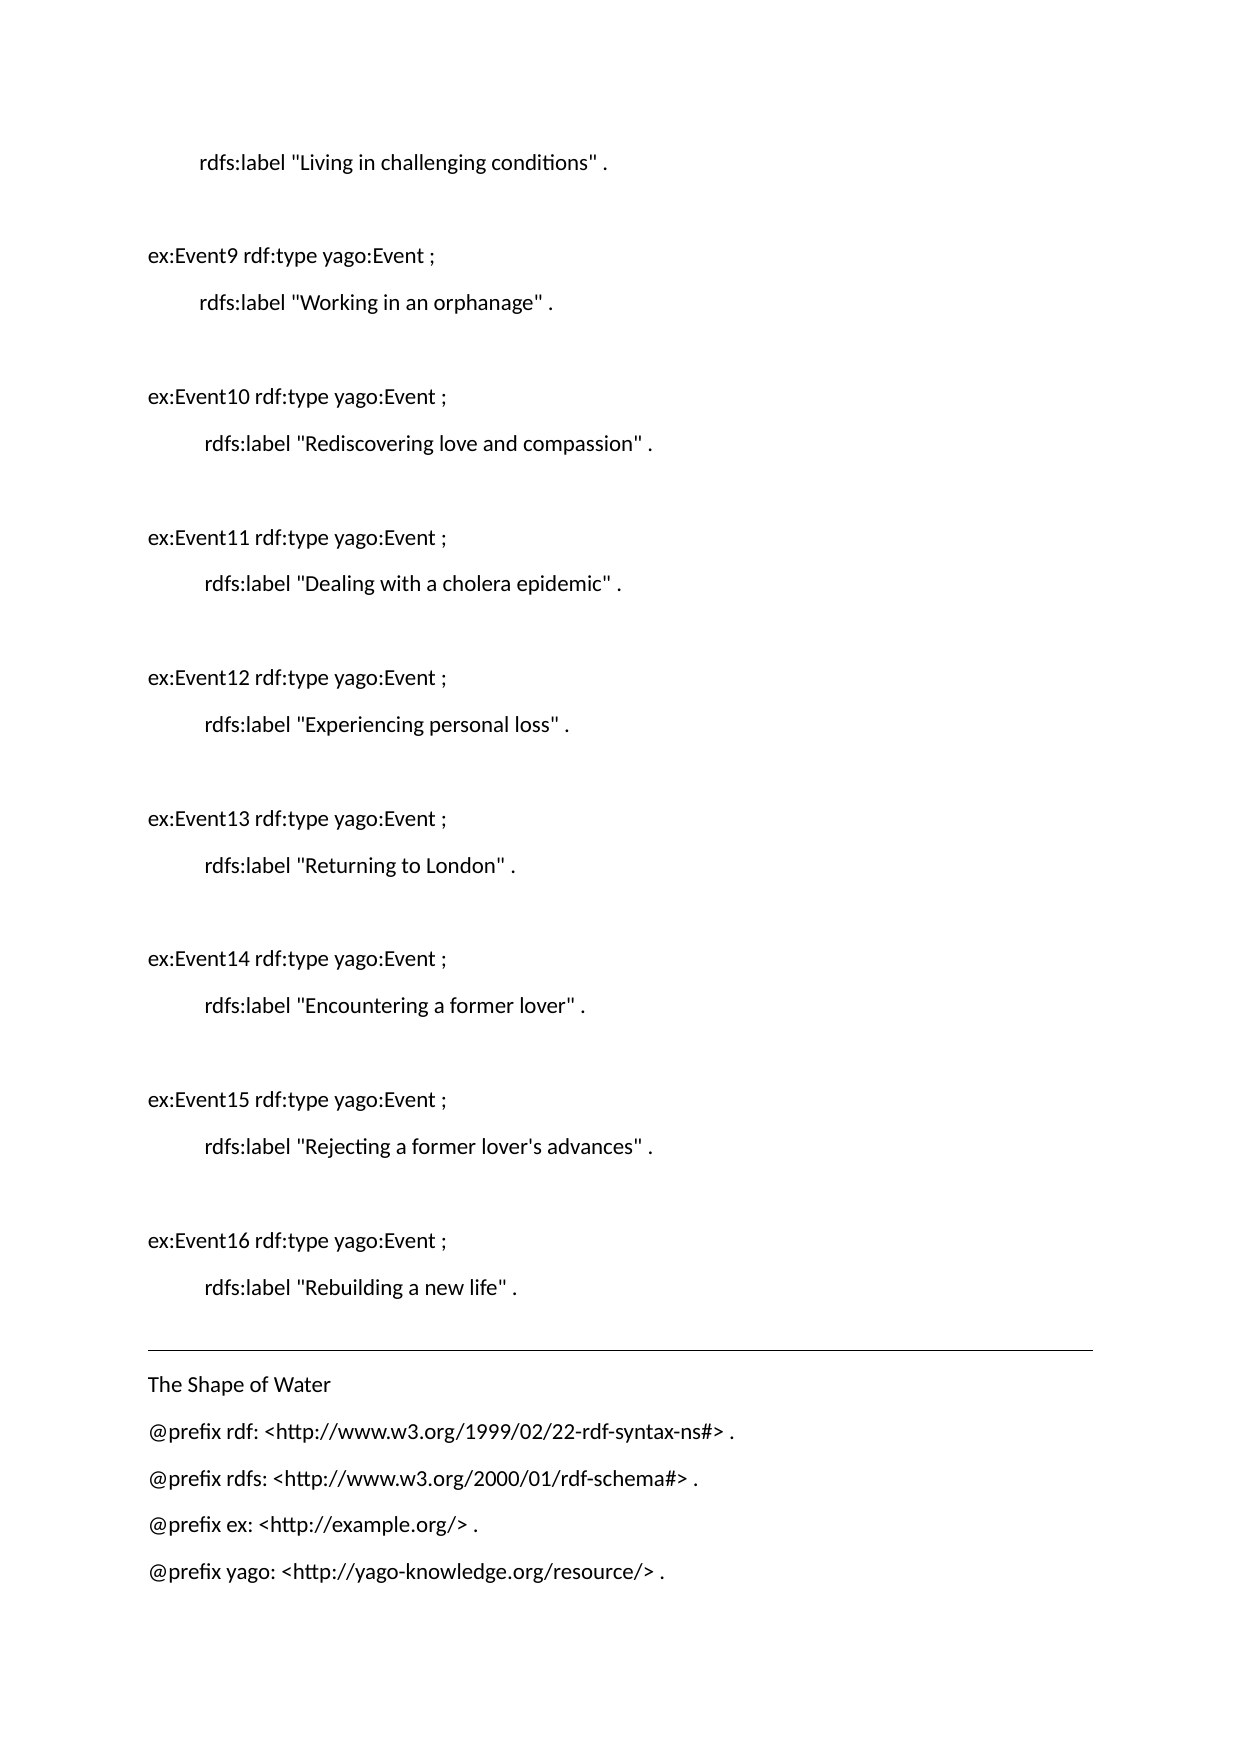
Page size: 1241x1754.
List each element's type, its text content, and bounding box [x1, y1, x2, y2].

text @prefix ex: <http://example.org/> . [148, 1511, 1093, 1539]
text ex:Event15 rdf:type yago:Event ; [148, 1085, 1093, 1113]
text rdfs:label "Dealing with a cholera epidemic" . [148, 569, 1093, 597]
text ex:Event13 rdf:type yago:Event ; [148, 804, 1093, 832]
text ex:Event11 rdf:type yago:Event ; [148, 523, 1093, 551]
text rdfs:label "Working in an orphanage" . [148, 288, 1093, 316]
text rdfs:label "Experiencing personal loss" . [148, 710, 1093, 738]
text ex:Event16 rdf:type yago:Event ; [148, 1226, 1093, 1254]
text @prefix rdf: <http://www.w3.org/1999/02/22-rdf-syntax-ns#> . [148, 1417, 1093, 1445]
text rdfs:label "Returning to London" . [148, 851, 1093, 879]
text ex:Event10 rdf:type yago:Event ; [148, 382, 1093, 410]
text rdfs:label "Encountering a former lover" . [148, 991, 1093, 1019]
text rdfs:label "Rediscovering love and compassion" . [148, 429, 1093, 457]
text rdfs:label "Living in challenging conditions" . [148, 148, 1093, 176]
text rdfs:label "Rebuilding a new life" . [148, 1273, 1093, 1301]
text ex:Event9 rdf:type yago:Event ; [148, 241, 1093, 269]
text rdfs:label "Rejecting a former lover's advances" . [148, 1132, 1093, 1160]
text @prefix yago: <http://yago-knowledge.org/resource/> . [148, 1557, 1093, 1586]
text ex:Event12 rdf:type yago:Event ; [148, 663, 1093, 691]
text @prefix rdfs: <http://www.w3.org/2000/01/rdf-schema#> . [148, 1464, 1093, 1492]
text The Shape of Water [148, 1370, 1093, 1398]
text ex:Event14 rdf:type yago:Event ; [148, 944, 1093, 972]
